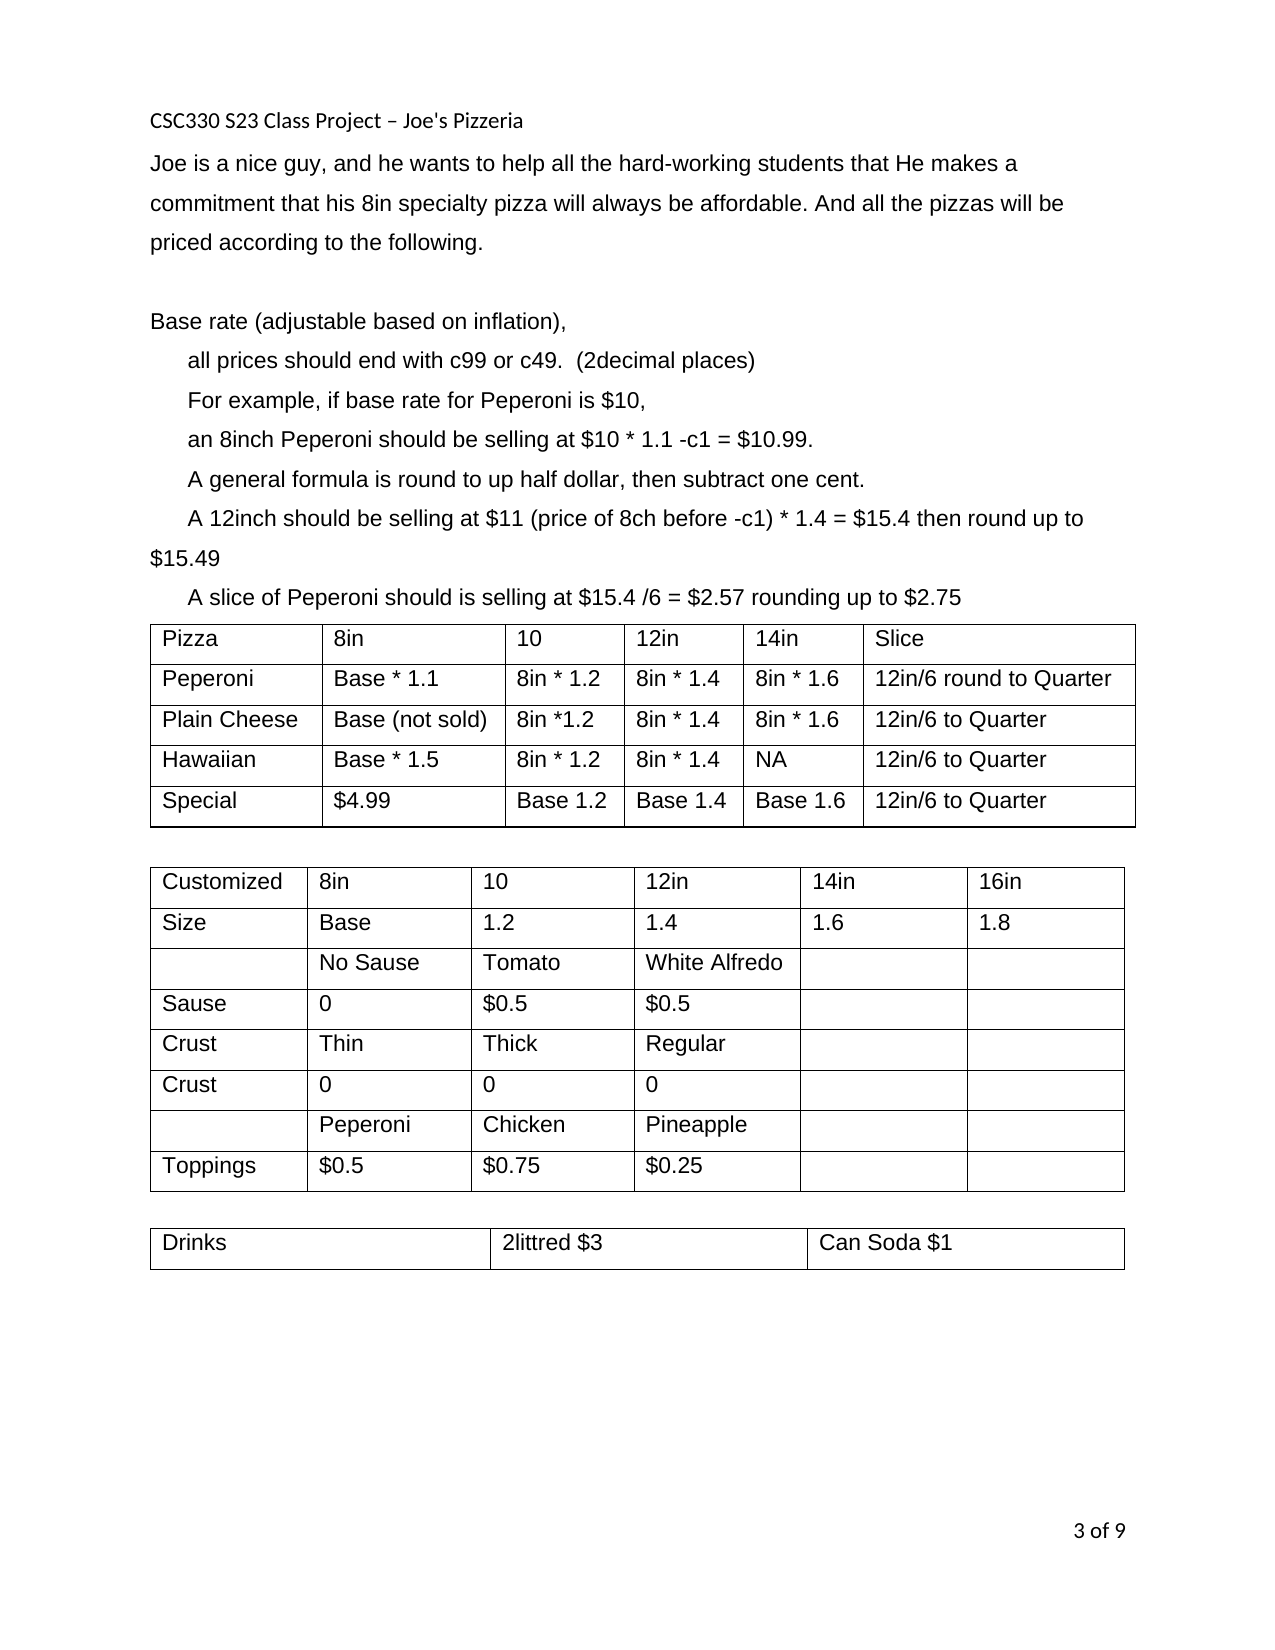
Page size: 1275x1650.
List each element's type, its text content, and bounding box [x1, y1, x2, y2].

table_header 14in [801, 868, 967, 907]
table_header 12in [625, 625, 743, 664]
table_header Slice [864, 625, 1135, 664]
table_cell Base 1.6 [744, 787, 863, 826]
table_cell [151, 949, 307, 988]
table_cell Size [151, 909, 307, 948]
text an 8inch Peperoni should be selling at $10 * 1.1 -c1 = $10.99. [150, 426, 1125, 453]
table_cell No Sause [308, 949, 471, 988]
table_cell [968, 949, 1124, 988]
table_header Pizza [151, 625, 322, 664]
table_cell $0.5 [472, 990, 634, 1029]
table_cell [968, 1030, 1124, 1069]
table_cell 8in * 1.4 [625, 665, 743, 705]
text A general formula is round to up half dollar, then subtract one cent. [150, 466, 1125, 492]
table_cell $0.75 [472, 1152, 634, 1191]
table_header Drinks [151, 1229, 490, 1268]
table_cell 8in * 1.4 [625, 706, 743, 745]
table_cell 0 [308, 990, 471, 1029]
table_header 10 [506, 625, 624, 664]
text A 12inch should be selling at $11 (price of 8ch before -c1) * 1.4 = $15.4 then round up to $15.49 [150, 505, 1125, 571]
text Joe is a nice guy, and he wants to help all the hard-working students that He makes a commitment that his 8in specialty pizza will always be affordable. And all the pizzas will be priced according to the following. [150, 150, 1125, 255]
table_header Customized [151, 868, 307, 907]
table_cell Base 1.4 [625, 787, 743, 826]
table_cell [151, 1111, 307, 1151]
table_cell 12in/6 to Quarter [864, 706, 1135, 745]
table_cell Peperoni [151, 665, 322, 705]
table_header Can Soda $1 [808, 1229, 1124, 1268]
table_cell Sause [151, 990, 307, 1029]
table_cell 8in *1.2 [506, 706, 624, 745]
table_cell Crust [151, 1030, 307, 1069]
table_cell Hawaiian [151, 746, 322, 786]
table_cell [968, 1152, 1124, 1191]
table_header 12in [635, 868, 800, 907]
table_cell 12in/6 to Quarter [864, 746, 1135, 786]
table_cell $4.99 [323, 787, 505, 826]
table_cell $0.5 [308, 1152, 471, 1191]
text A slice of Peperoni should is selling at $15.4 /6 = $2.57 rounding up to $2.75 [150, 584, 1125, 611]
table_cell 1.6 [801, 909, 967, 948]
text For example, if base rate for Peperoni is $10, [150, 387, 1125, 413]
table_cell 0 [308, 1071, 471, 1110]
table_cell 8in * 1.2 [506, 746, 624, 786]
table_cell $0.5 [635, 990, 800, 1029]
text all prices should end with c99 or c49. (2decimal places) [150, 347, 1125, 374]
table_cell $0.25 [635, 1152, 800, 1191]
table_cell Base * 1.1 [323, 665, 505, 705]
table_cell [801, 1030, 967, 1069]
table_cell Toppings [151, 1152, 307, 1191]
table_cell 1.2 [472, 909, 634, 948]
text Base rate (adjustable based on inflation), [150, 308, 1125, 334]
table_cell 0 [472, 1071, 634, 1110]
table_cell Regular [635, 1030, 800, 1069]
table_cell 8in * 1.6 [744, 665, 863, 705]
table_cell Chicken [472, 1111, 634, 1151]
table_cell [801, 949, 967, 988]
table_cell White Alfredo [635, 949, 800, 988]
table_cell 12in/6 round to Quarter [864, 665, 1135, 705]
table_cell [801, 1111, 967, 1151]
table_cell 0 [635, 1071, 800, 1110]
table_cell Base 1.2 [506, 787, 624, 826]
table_cell Base * 1.5 [323, 746, 505, 786]
table_cell [968, 990, 1124, 1029]
table_cell [968, 1071, 1124, 1110]
table_cell [801, 990, 967, 1029]
table_cell [801, 1152, 967, 1191]
table_header 10 [472, 868, 634, 907]
table_header 8in [323, 625, 505, 664]
table_cell [968, 1111, 1124, 1151]
table_cell Tomato [472, 949, 634, 988]
table_header 16in [968, 868, 1124, 907]
table_cell NA [744, 746, 863, 786]
table_cell Peperoni [308, 1111, 471, 1151]
table_header 14in [744, 625, 863, 664]
table_header 8in [308, 868, 471, 907]
table_cell 1.4 [635, 909, 800, 948]
table_cell 8in * 1.6 [744, 706, 863, 745]
table_header 2littred $3 [491, 1229, 807, 1268]
table_cell Base [308, 909, 471, 948]
table_cell [801, 1071, 967, 1110]
table_cell Thin [308, 1030, 471, 1069]
table_cell 8in * 1.4 [625, 746, 743, 786]
table_cell Base (not sold) [323, 706, 505, 745]
table_cell Thick [472, 1030, 634, 1069]
table_cell 8in * 1.2 [506, 665, 624, 705]
table_cell Special [151, 787, 322, 826]
table_cell Crust [151, 1071, 307, 1110]
table_cell 12in/6 to Quarter [864, 787, 1135, 826]
table_cell Pineapple [635, 1111, 800, 1151]
table_cell Plain Cheese [151, 706, 322, 745]
table_cell 1.8 [968, 909, 1124, 948]
